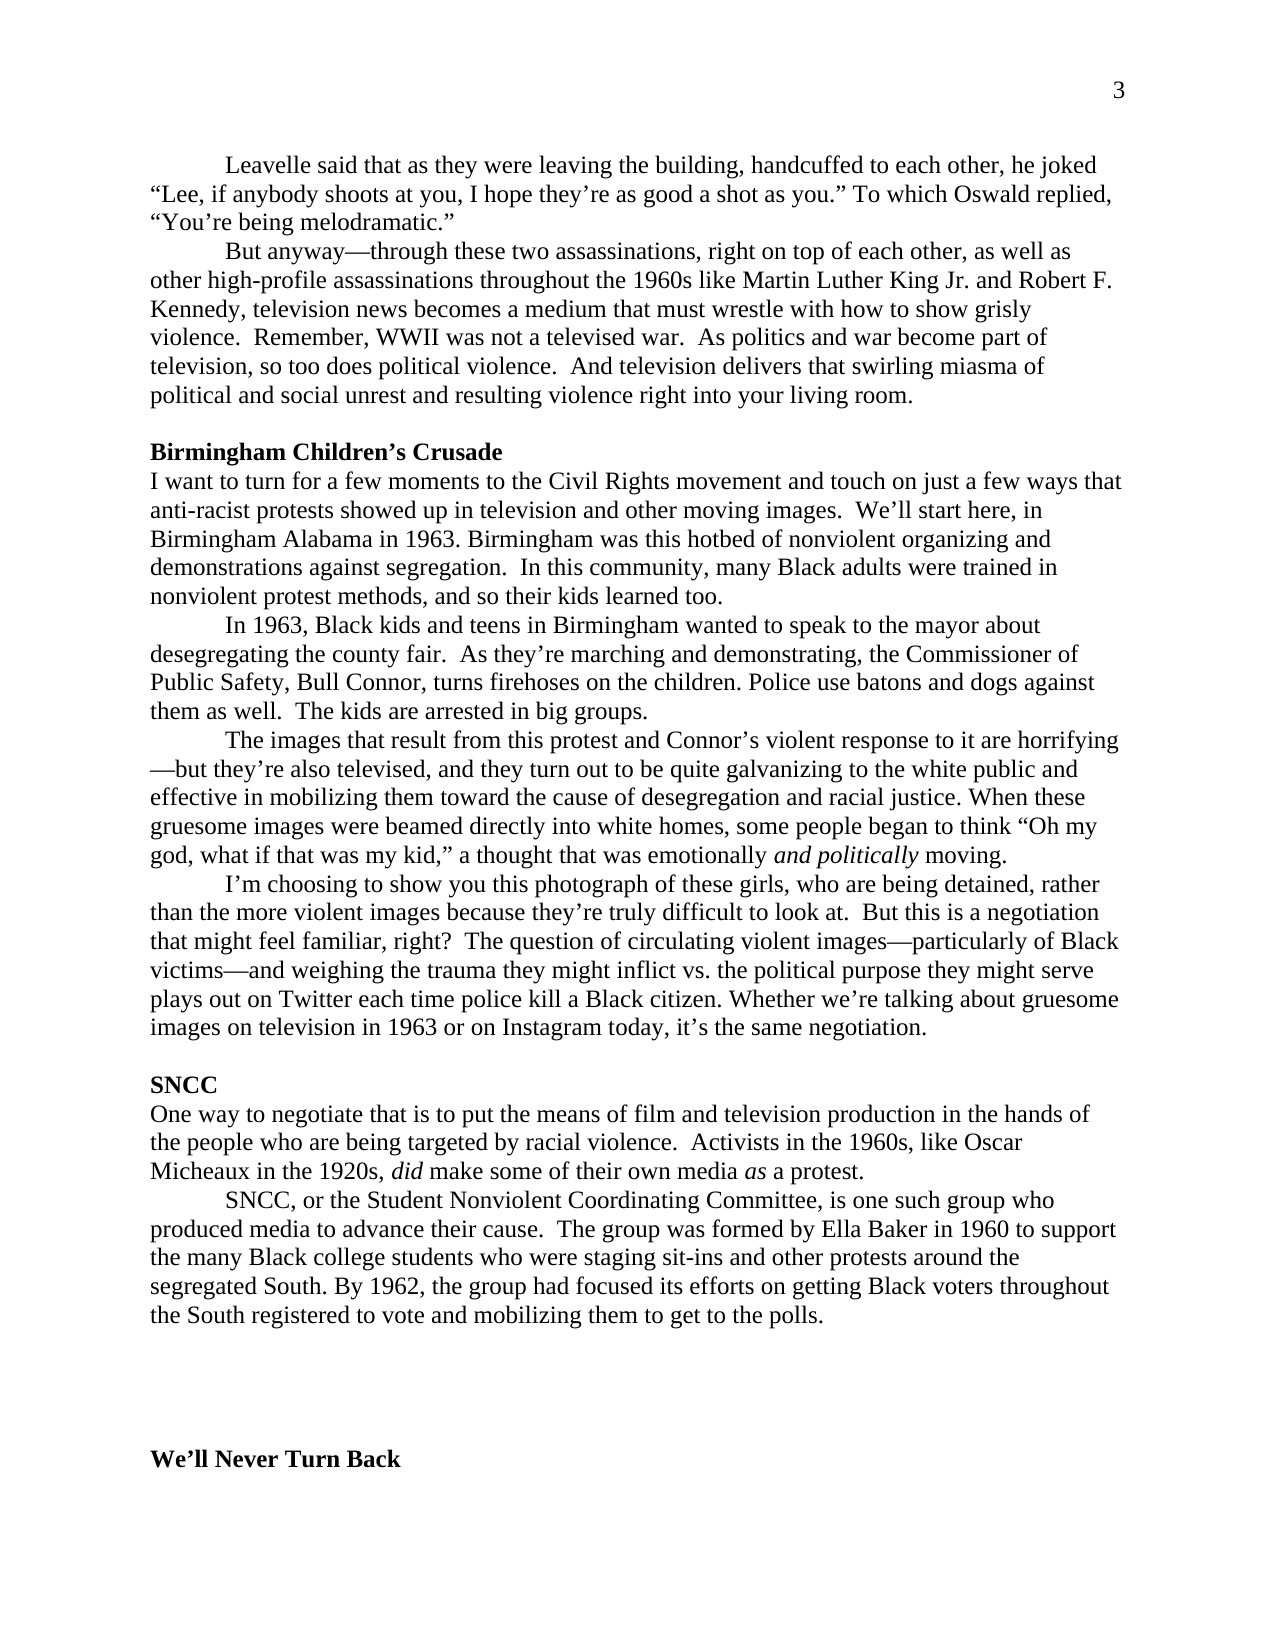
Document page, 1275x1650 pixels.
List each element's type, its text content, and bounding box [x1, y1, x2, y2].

text I want to turn for a few moments to the Civil Rights movement and touch on just a few ways that anti-racist protests showed up in television and other moving images. We’ll start here, in Birmingham Alabama in 1963. Birmingham was this hotbed of nonviolent organizing and demonstrations against segregation. In this community, many Black adults were trained in nonviolent protest methods, and so their kids learned too. [150, 466, 1125, 610]
text But anyway—through these two assassinations, right on top of each other, as well as other high-profile assassinations throughout the 1960s like Martin Luther King Jr. and Robert F. Kennedy, television news becomes a medium that must wrestle with how to show grisly violence. Remember, WWII was not a televised war. As politics and war become part of television, so too does political violence. And television delivers that swirling miasma of political and social unrest and resulting violence right into your living room. [150, 236, 1125, 409]
text In 1963, Black kids and teens in Birmingham wanted to speak to the mayor about desegregating the county fair. As they’re marching and demonstrating, the Commissioner of Public Safety, Bull Connor, turns firehoses on the children. Police use batons and dogs against them as well. The kids are arrested in big groups. [150, 610, 1125, 725]
text One way to negotiate that is to put the means of film and television production in the hands of the people who are being targeted by racial violence. Activists in the 1960s, like Oscar Micheaux in the 1920s, did make some of their own media as a protest. [150, 1099, 1125, 1185]
text The images that result from this protest and Connor’s violent response to it are horrifying—but they’re also televised, and they turn out to be quite galvanizing to the white public and effective in mobilizing them toward the cause of desegregation and racial justice. When these gruesome images were beamed directly into white homes, some people began to think “Oh my god, what if that was my kid,” a thought that was emotionally and politically moving. [150, 725, 1125, 869]
text SNCC, or the Student Nonviolent Coordinating Committee, is one such group who produced media to advance their cause. The group was formed by Ella Baker in 1960 to support the many Black college students who were staging sit-ins and other protests around the segregated South. By 1962, the group had focused its efforts on getting Black voters throughout the South registered to vote and mobilizing them to get to the polls. [150, 1185, 1125, 1329]
text Leavelle said that as they were leaving the building, handcuffed to each other, he joked “Lee, if anybody shoots at you, I hope they’re as good a shot as you.” To which Oswald replied, “You’re being melodramatic.” [150, 150, 1125, 236]
text We’ll Never Turn Back [150, 1444, 1125, 1472]
text Birmingham Children’s Crusade [150, 437, 1125, 466]
text SNCC [150, 1070, 1125, 1099]
text I’m choosing to show you this photograph of these girls, who are being detained, rather than the more violent images because they’re truly difficult to look at. But this is a negotiation that might feel familiar, right? The question of circulating violent images—particularly of Black victims—and weighing the trauma they might inflict vs. the political purpose they might serve plays out on Twitter each time police kill a Black citizen. Whether we’re talking about gruesome images on television in 1963 or on Instagram today, it’s the same negotiation. [150, 869, 1125, 1041]
